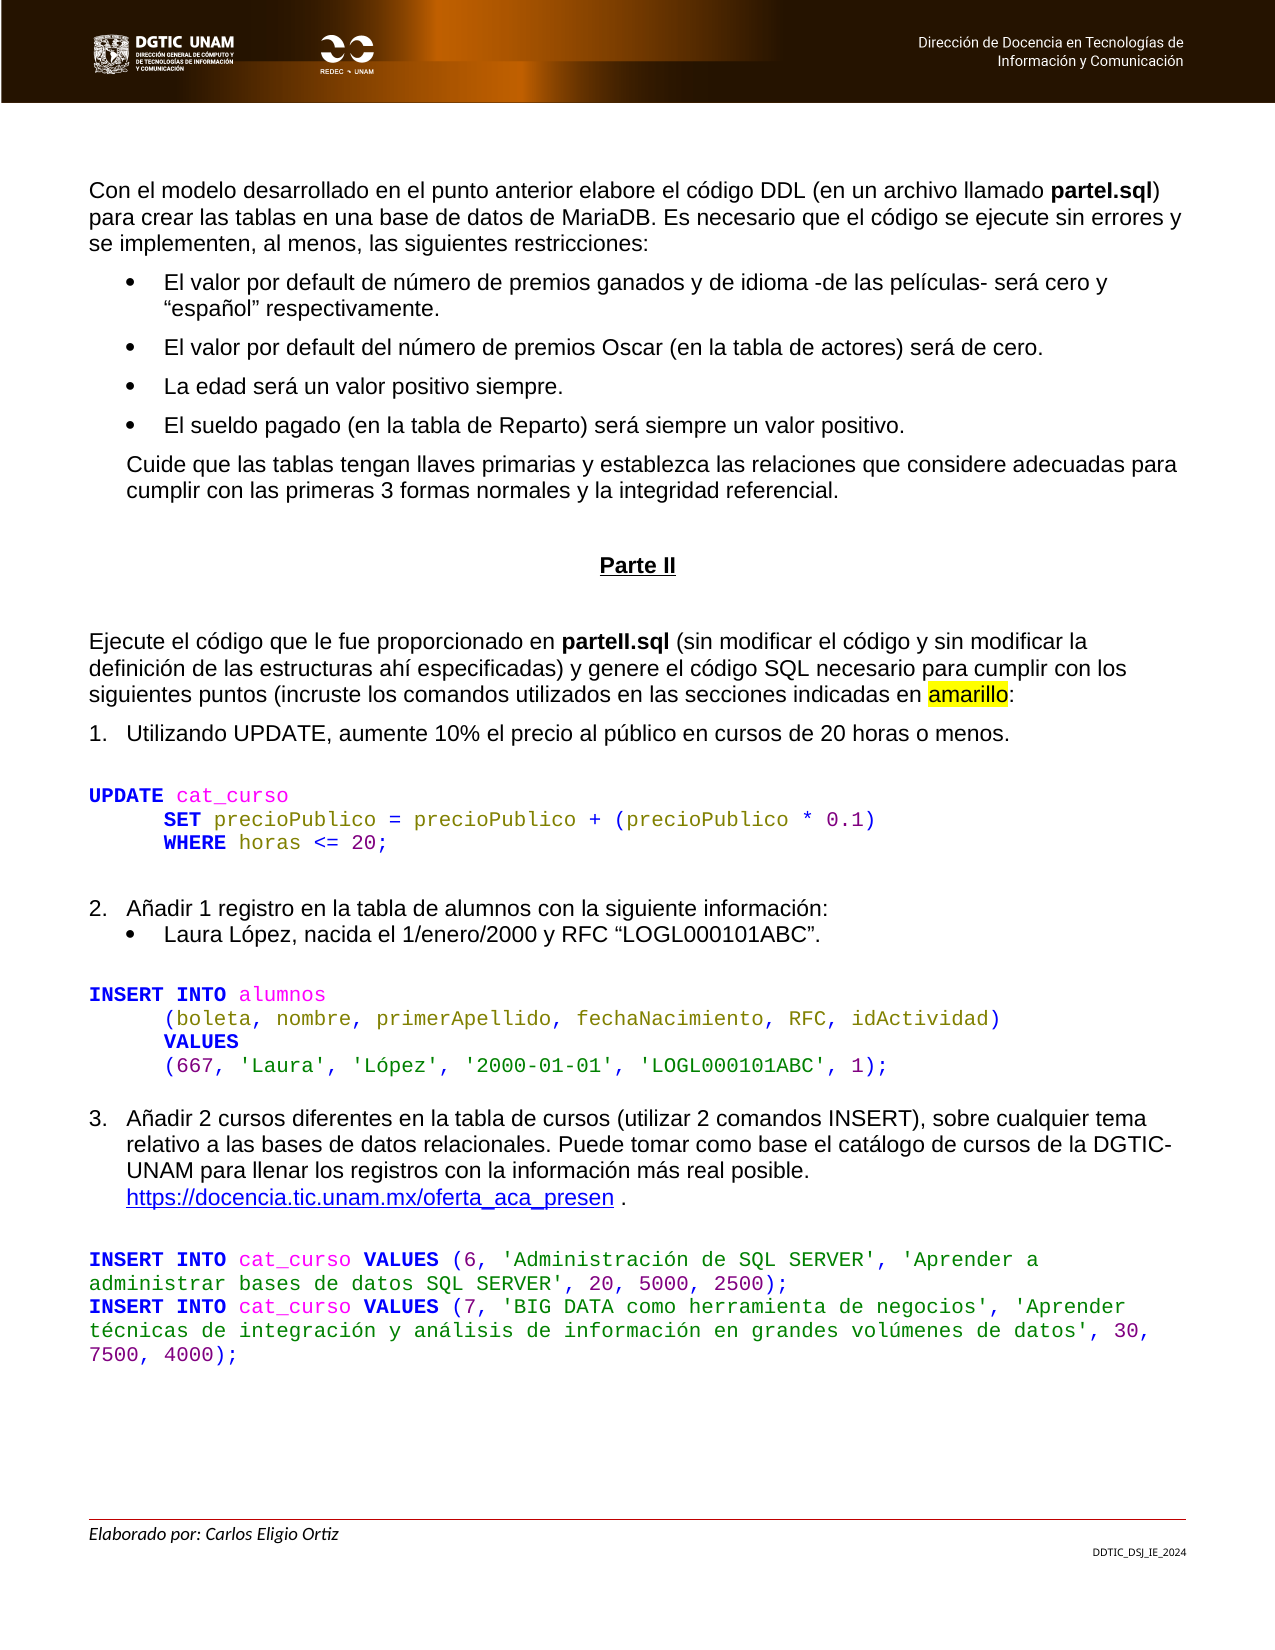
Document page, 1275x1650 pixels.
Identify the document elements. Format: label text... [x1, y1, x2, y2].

list El valor por default de número de premios ganados y de idioma -de las películas- será cero y “español” respectivamente. [126, 269, 1186, 321]
picture [1, 0, 1275, 103]
text INSERT INTO alumnos [89, 984, 1186, 1007]
list Añadir 2 cursos diferentes en la tabla de cursos (utilizar 2 comandos INSERT), sobre cualquier tema relativo a las bases de datos relacionales. Puede tomar como base el catálogo de cursos de la DGTIC-UNAM para llenar los registros con la información más real posible. https://docencia.tic.unam.mx/oferta_aca_presen . [89, 1105, 1186, 1210]
text Cuide que las tablas tengan llaves primarias y establezca las relaciones que considere adecuadas para cumplir con las primeras 3 formas normales y la integridad referencial. [126, 451, 1186, 503]
text Con el modelo desarrollado en el punto anterior elabore el código DDL (en un archivo llamado parteI.sql) para crear las tablas en una base de datos de MariaDB. Es necesario que el código se ejecute sin errores y se implementen, al menos, las siguientes restricciones: [89, 177, 1186, 256]
text INSERT INTO cat_curso VALUES (7, 'BIG DATA como herramienta de negocios', 'Aprender técnicas de integración y análisis de información en grandes volúmenes de datos', 30, 7500, 4000); [89, 1296, 1186, 1367]
text INSERT INTO cat_curso VALUES (6, 'Administración de SQL SERVER', 'Aprender a administrar bases de datos SQL SERVER', 20, 5000, 2500); [89, 1249, 1186, 1296]
text (667, 'Laura', 'López', '2000-01-01', 'LOGL000101ABC', 1); [89, 1055, 1186, 1078]
text VALUES [89, 1031, 1186, 1055]
text Parte II [89, 552, 1186, 579]
text (boleta, nombre, primerApellido, fechaNacimiento, RFC, idActividad) [89, 1007, 1186, 1031]
list Laura López, nacida el 1/enero/2000 y RFC “LOGL000101ABC”. [126, 921, 1186, 971]
list Utilizando UPDATE, aumente 10% el precio al público en cursos de 20 horas o menos. [89, 720, 1186, 746]
list El valor por default del número de premios Oscar (en la tabla de actores) será de cero. [126, 334, 1186, 360]
list La edad será un valor positivo siempre. [126, 373, 1186, 399]
list El sueldo pagado (en la tabla de Reparto) será siempre un valor positivo. [126, 412, 1186, 438]
text UPDATE cat_curso [89, 785, 1186, 808]
text SET precioPublico = precioPublico + (precioPublico * 0.1) [89, 808, 1186, 832]
text WHERE horas <= 20; [89, 832, 1186, 856]
list Añadir 1 registro en la tabla de alumnos con la siguiente información: [89, 895, 1186, 921]
text Ejecute el código que le fue proporcionado en parteII.sql (sin modificar el código y sin modificar la definición de las estructuras ahí especificadas) y genere el código SQL necesario para cumplir con los siguientes puntos (incruste los comandos utilizados en las secciones indicadas en amarillo: [89, 628, 1186, 707]
